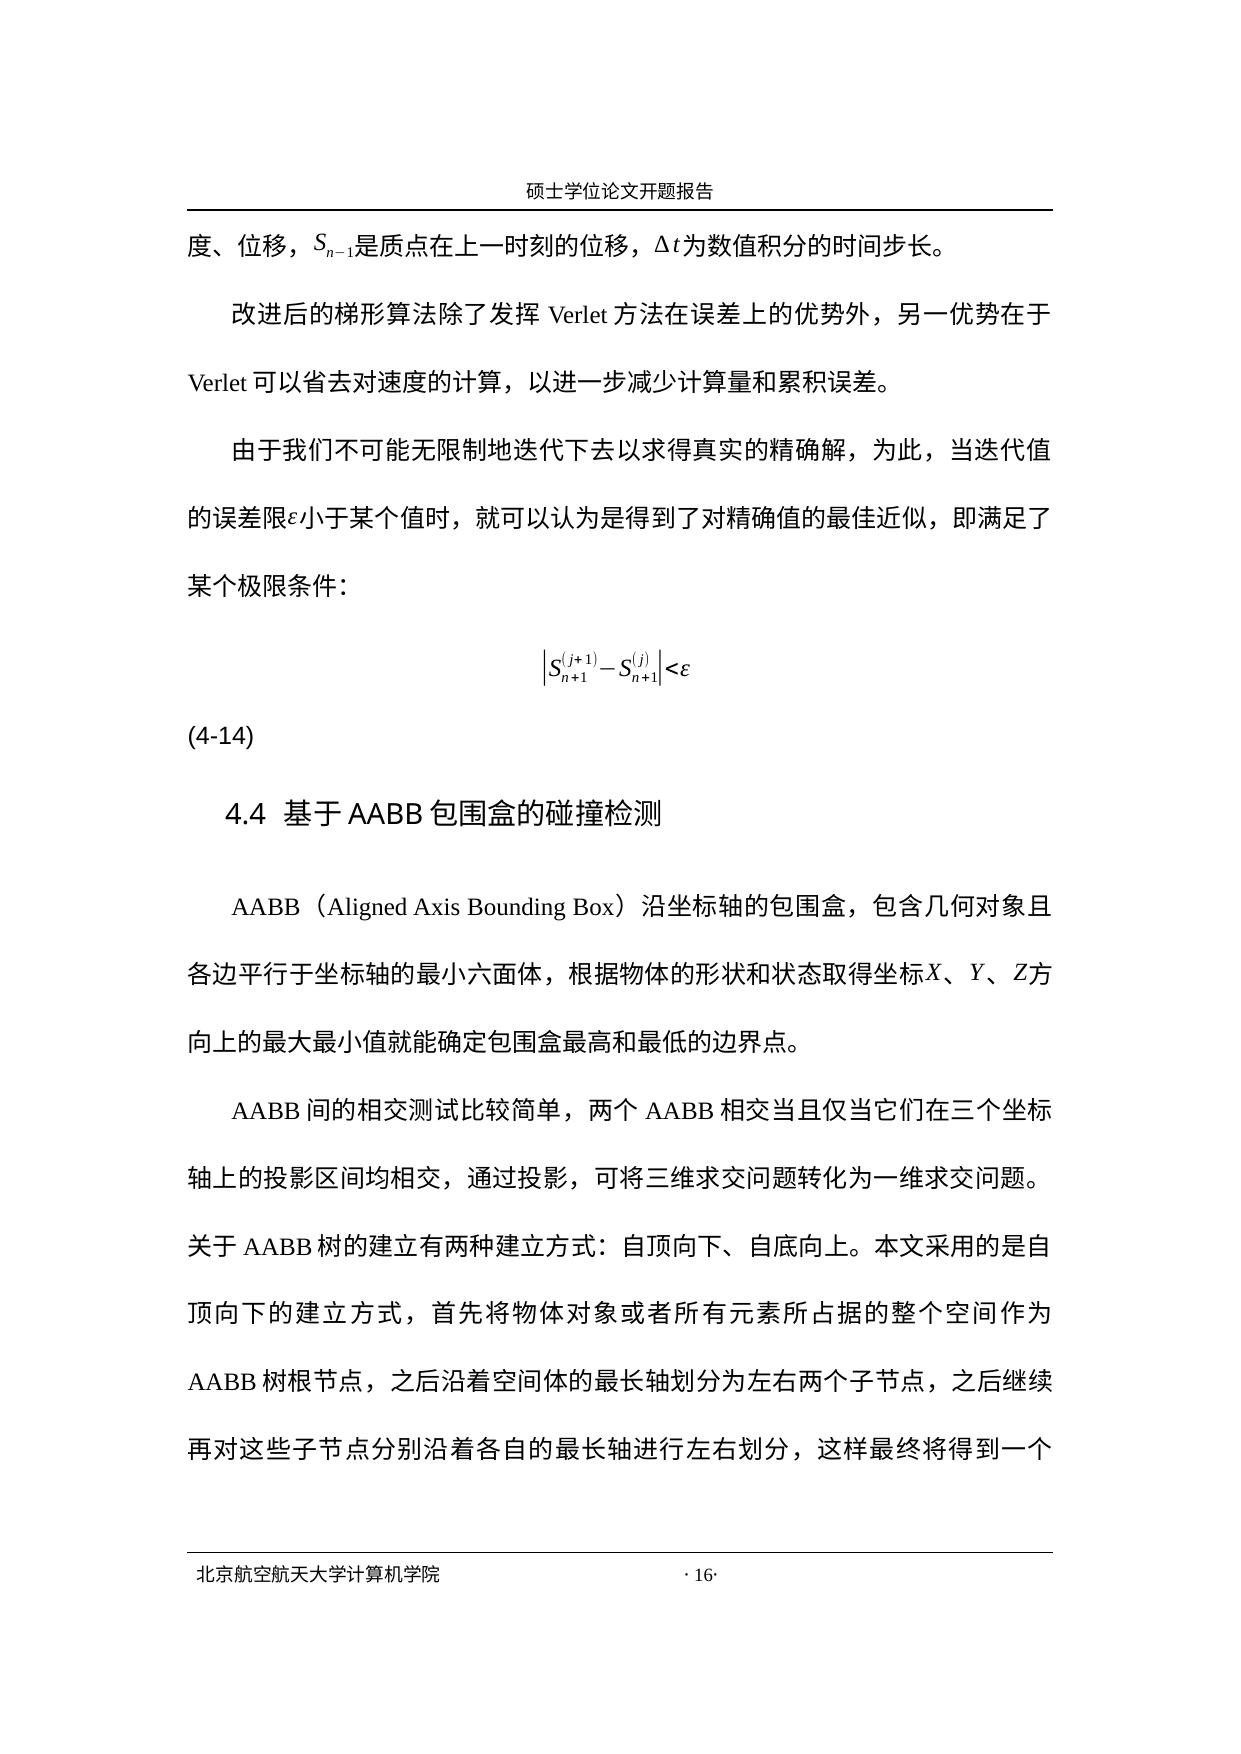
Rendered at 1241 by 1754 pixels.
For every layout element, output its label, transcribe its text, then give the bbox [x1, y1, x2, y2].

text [187, 211, 1053, 279]
text AABB（Aligned Axis Bounding Box）沿坐标轴的包围盒，包含几何对象且各边平行于坐标轴的最小六面体，根据物体的形状和状态取得坐标、、方向上的最大最小值就能确定包围盒最高和最低的边界点。 [187, 871, 1053, 1074]
text 改进后的梯形算法除了发挥Verlet方法在误差上的优势外，另一优势在于Verlet可以省去对速度的计算，以进一步减少计算量和累积误差。 [187, 279, 1053, 414]
text 由于我们不可能无限制地迭代下去以求得真实的精确解，为此，当迭代值的误差限小于某个值时，就可以认为是得到了对精确值的最佳近似，即满足了某个极限条件： [187, 414, 1053, 618]
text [187, 1074, 1053, 1482]
subtitle 基于AABB包围盒的碰撞检测 [225, 778, 1053, 846]
